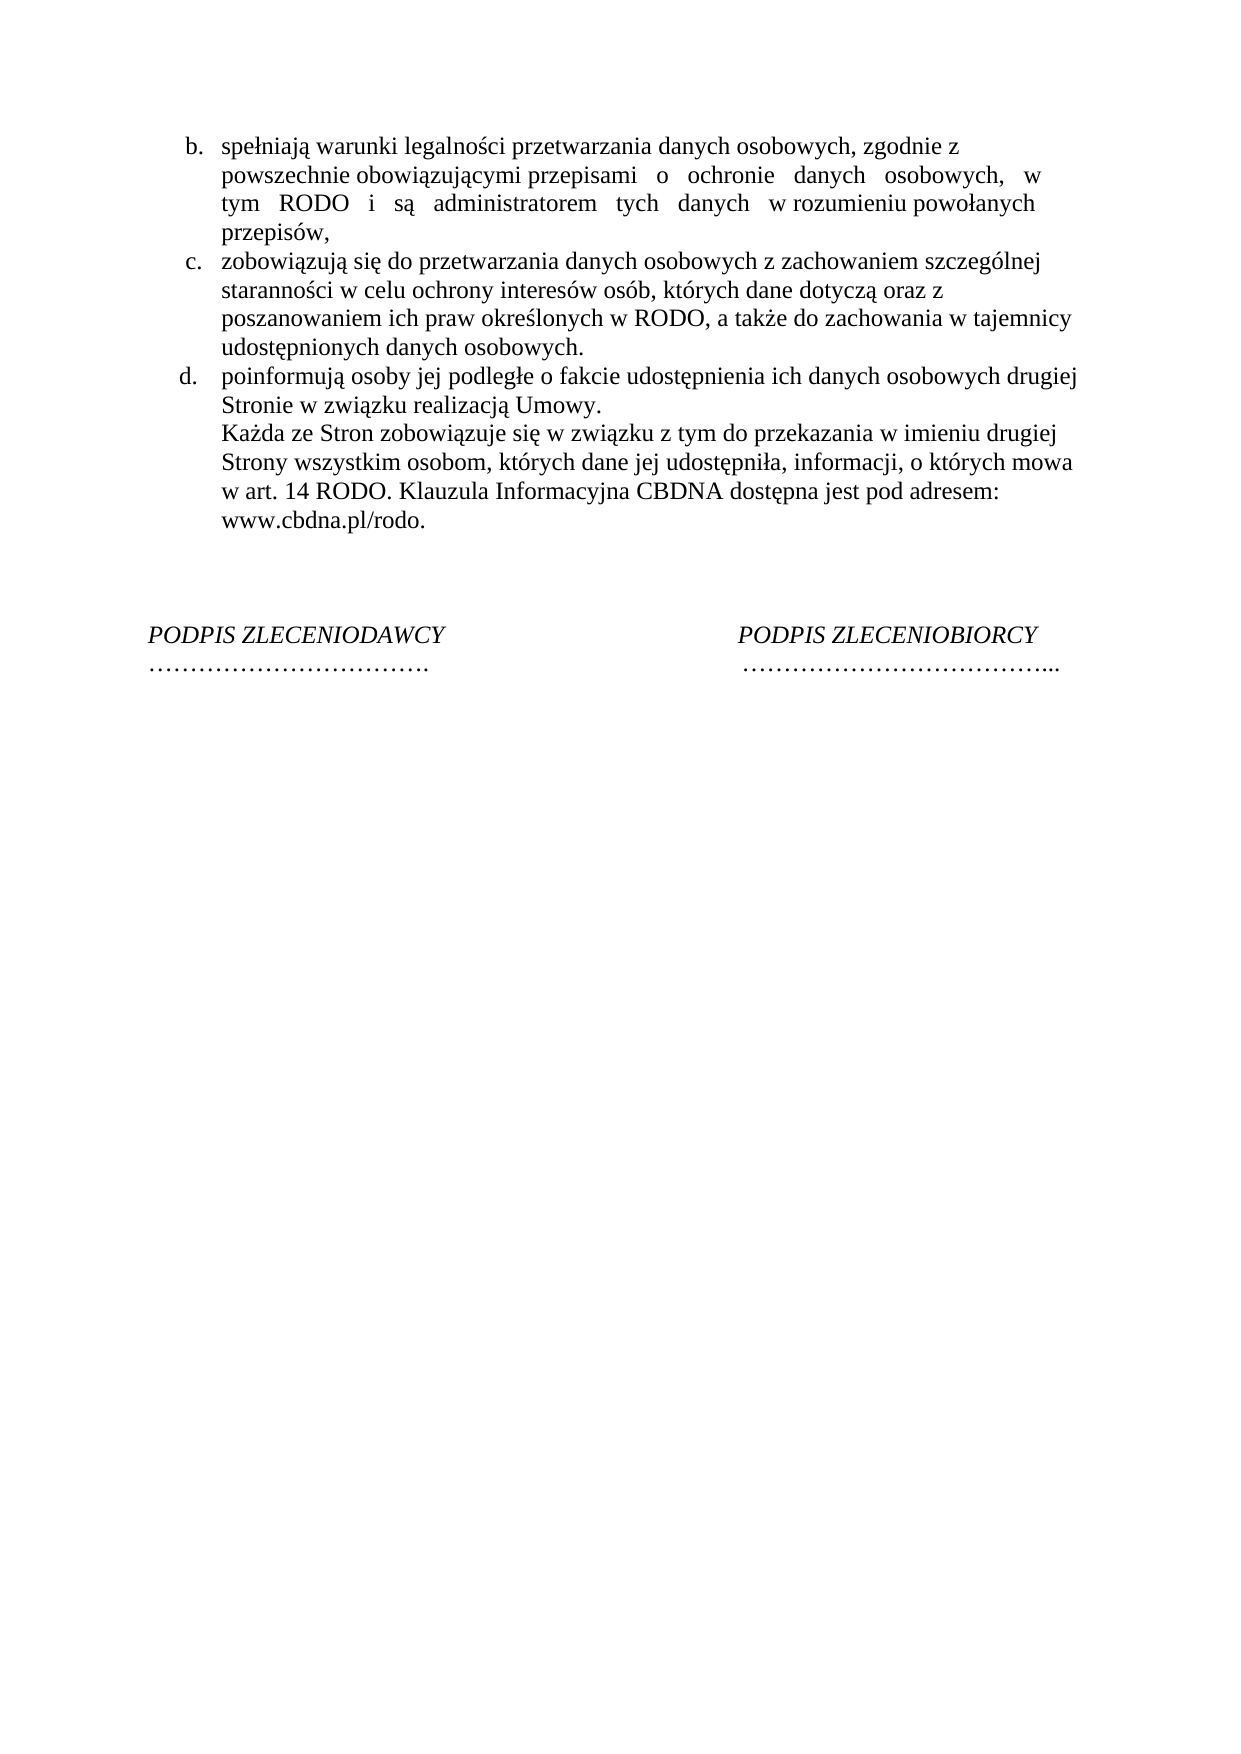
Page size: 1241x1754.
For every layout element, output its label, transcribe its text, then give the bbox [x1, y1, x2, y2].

text d. poinformują osoby jej podległe o fakcie udostępnienia ich danych osobowych drugiej Stronie w związku realizacją Umowy. [179, 361, 1093, 418]
text ……………………………. ………………………………... [148, 648, 1093, 677]
text c. zobowiązują się do przetwarzania danych osobowych z zachowaniem szczególnej staranności w celu ochrony interesów osób, których dane dotyczą oraz z poszanowaniem ich praw określonych w RODO, a także do zachowania w tajemnicy udostępnionych danych osobowych. [185, 246, 1093, 361]
text b. spełniają warunki legalności przetwarzania danych osobowych, zgodnie z powszechnie obowiązującymi przepisami o ochronie danych osobowych, w tym RODO i są administratorem tych danych w rozumieniu powołanych przepisów, [185, 131, 1093, 246]
text PODPIS ZLECENIODAWCY PODPIS ZLECENIOBIORCY [148, 620, 1093, 648]
text Każda ze Stron zobowiązuje się w związku z tym do przekazania w imieniu drugiej Strony wszystkim osobom, których dane jej udostępniła, informacji, o których mowa w art. 14 RODO. Klauzula Informacyjna CBDNA dostępna jest pod adresem: www.cbdna.pl/rodo. [221, 418, 1093, 533]
